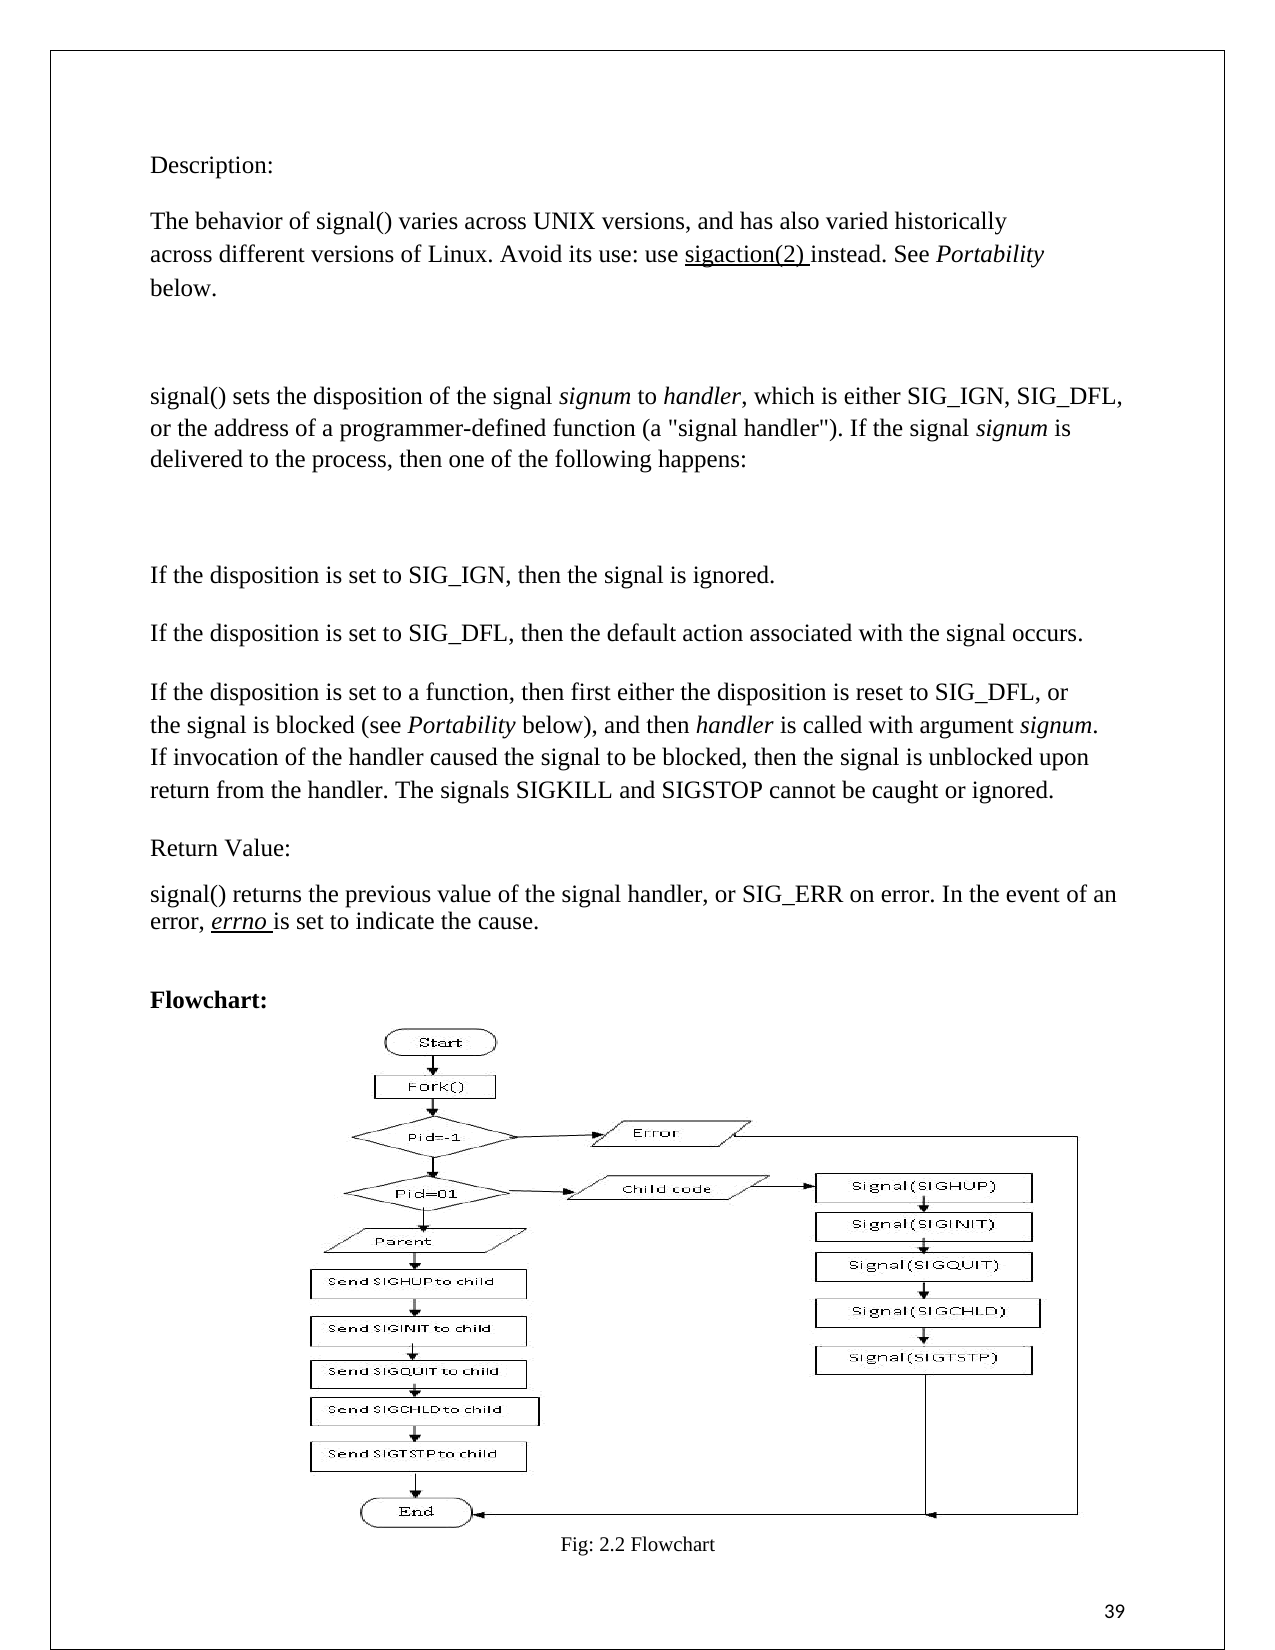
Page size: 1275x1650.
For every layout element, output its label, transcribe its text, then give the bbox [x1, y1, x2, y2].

text If the disposition is set to SIG_DFL, then the default action associated with the signal occurs. [150, 618, 1125, 647]
text signal() sets the disposition of the signal signum to handler, which is either SIG_IGN, SIG_DFL, or the address of a programmer-defined function (a "signal handler"). If the signal signum is delivered to the process, then one of the following happens: [150, 381, 1123, 473]
text If the disposition is set to SIG_IGN, then the signal is ignored. [150, 560, 1125, 589]
text If the disposition is set to a function, then first either the disposition is reset to SIG_DFL, or the signal is blocked (see Portability below), and then handler is called with argument signum. If invocation of the handler caused the signal to be blocked, then the signal is unblocked upon return from the handler. The signals SIGKILL and SIGSTOP cannot be caught or ignored. [150, 677, 1104, 803]
text The behavior of signal() varies across UNIX versions, and has also varied historically across different versions of Linux. Avoid its use: use sigaction(2) instead. See Portability below. [150, 206, 1075, 302]
text Flowchart: [150, 985, 1125, 1013]
text signal() returns the previous value of the signal handler, or SIG_ERR on error. In the event of an error, errno is set to indicate the cause. [150, 881, 1123, 935]
text Fig: 2.2 Flowchart [150, 1534, 1125, 1555]
picture [309, 1028, 1224, 1529]
picture [1225, 1028, 1234, 1529]
text Return Value: [150, 833, 1125, 862]
text Description: [150, 150, 1125, 179]
